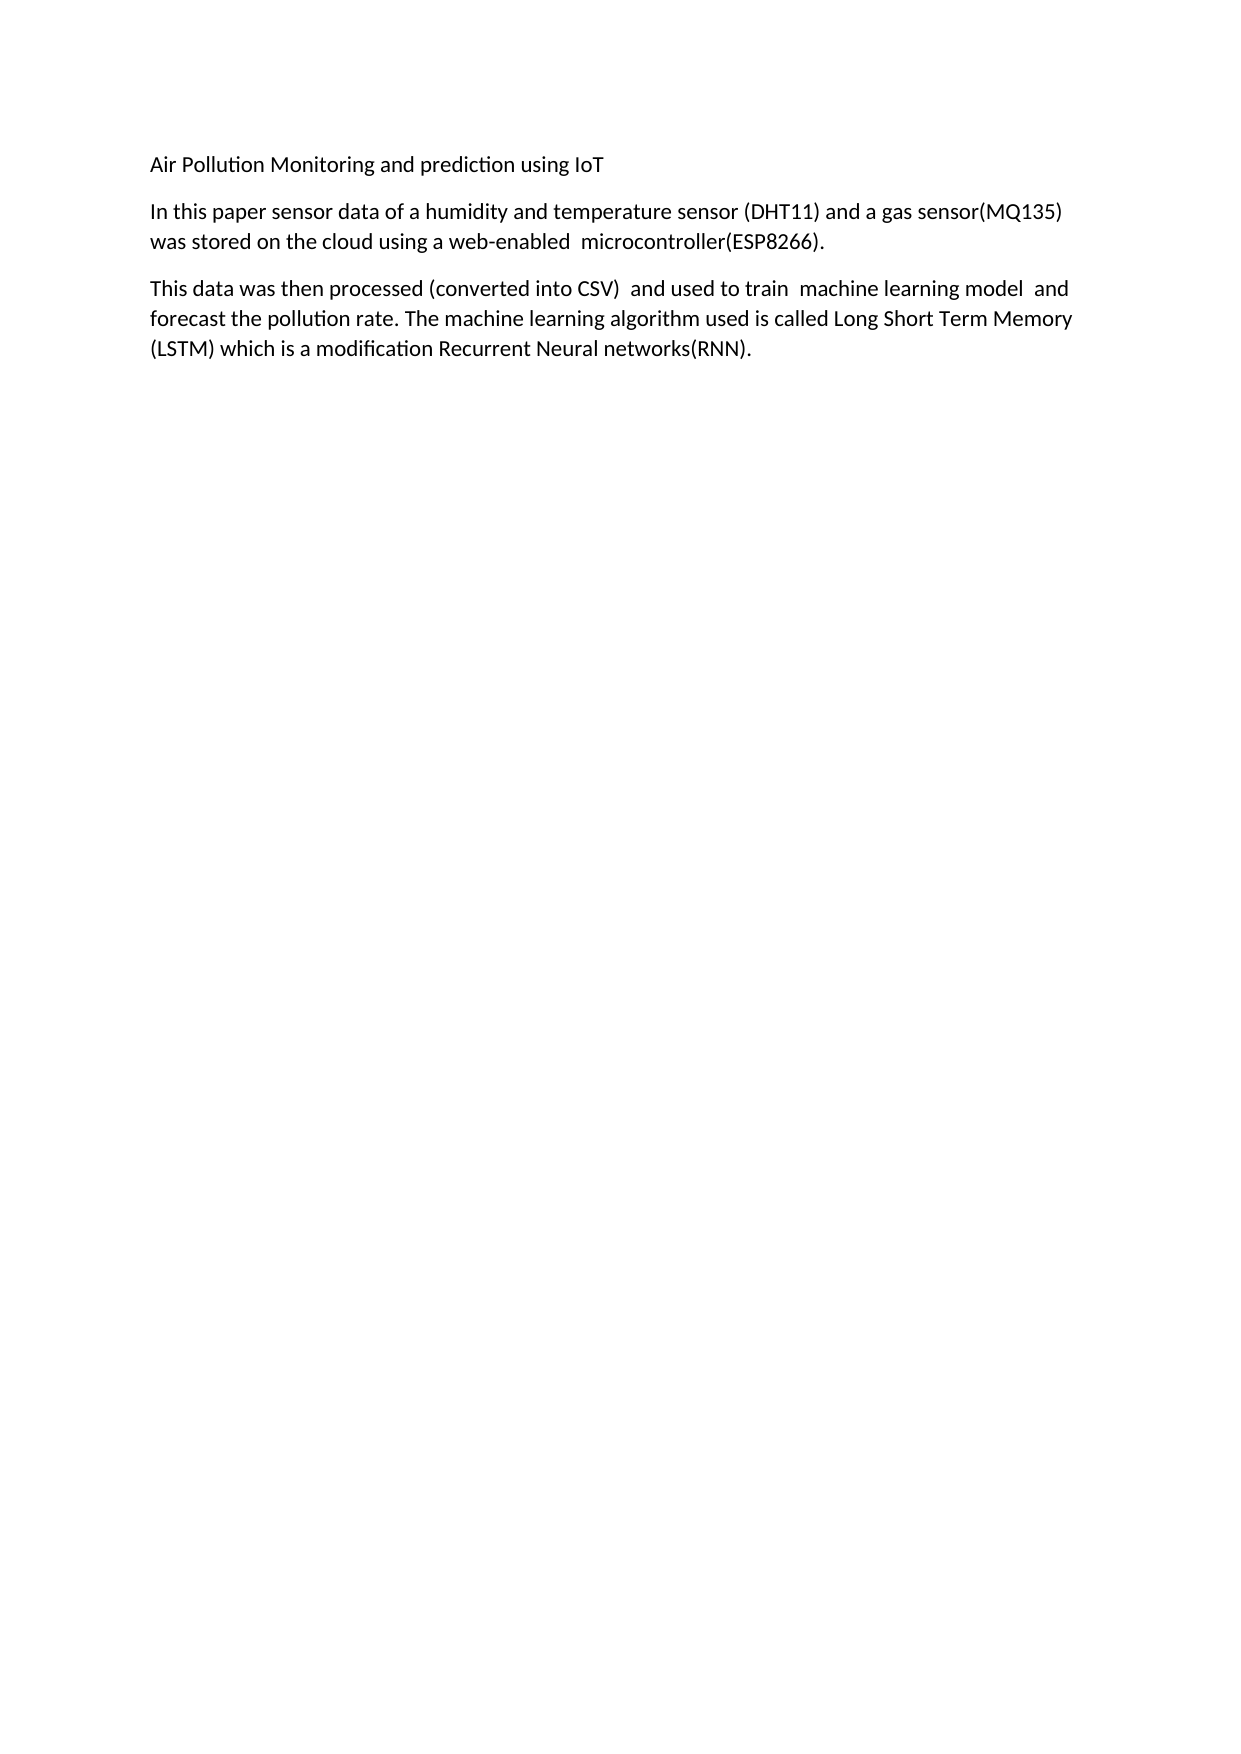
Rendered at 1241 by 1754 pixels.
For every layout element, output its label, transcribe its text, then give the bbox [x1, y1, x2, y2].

text Air Pollution Monitoring and prediction using IoT [150, 150, 1090, 178]
text In this paper sensor data of a humidity and temperature sensor (DHT11) and a gas sensor(MQ135) was stored on the cloud using a web-enabled microcontroller(ESP8266). [150, 197, 1090, 255]
text This data was then processed (converted into CSV) and used to train machine learning model and forecast the pollution rate. The machine learning algorithm used is called Long Short Term Memory (LSTM) which is a modification Recurrent Neural networks(RNN). [150, 274, 1090, 362]
